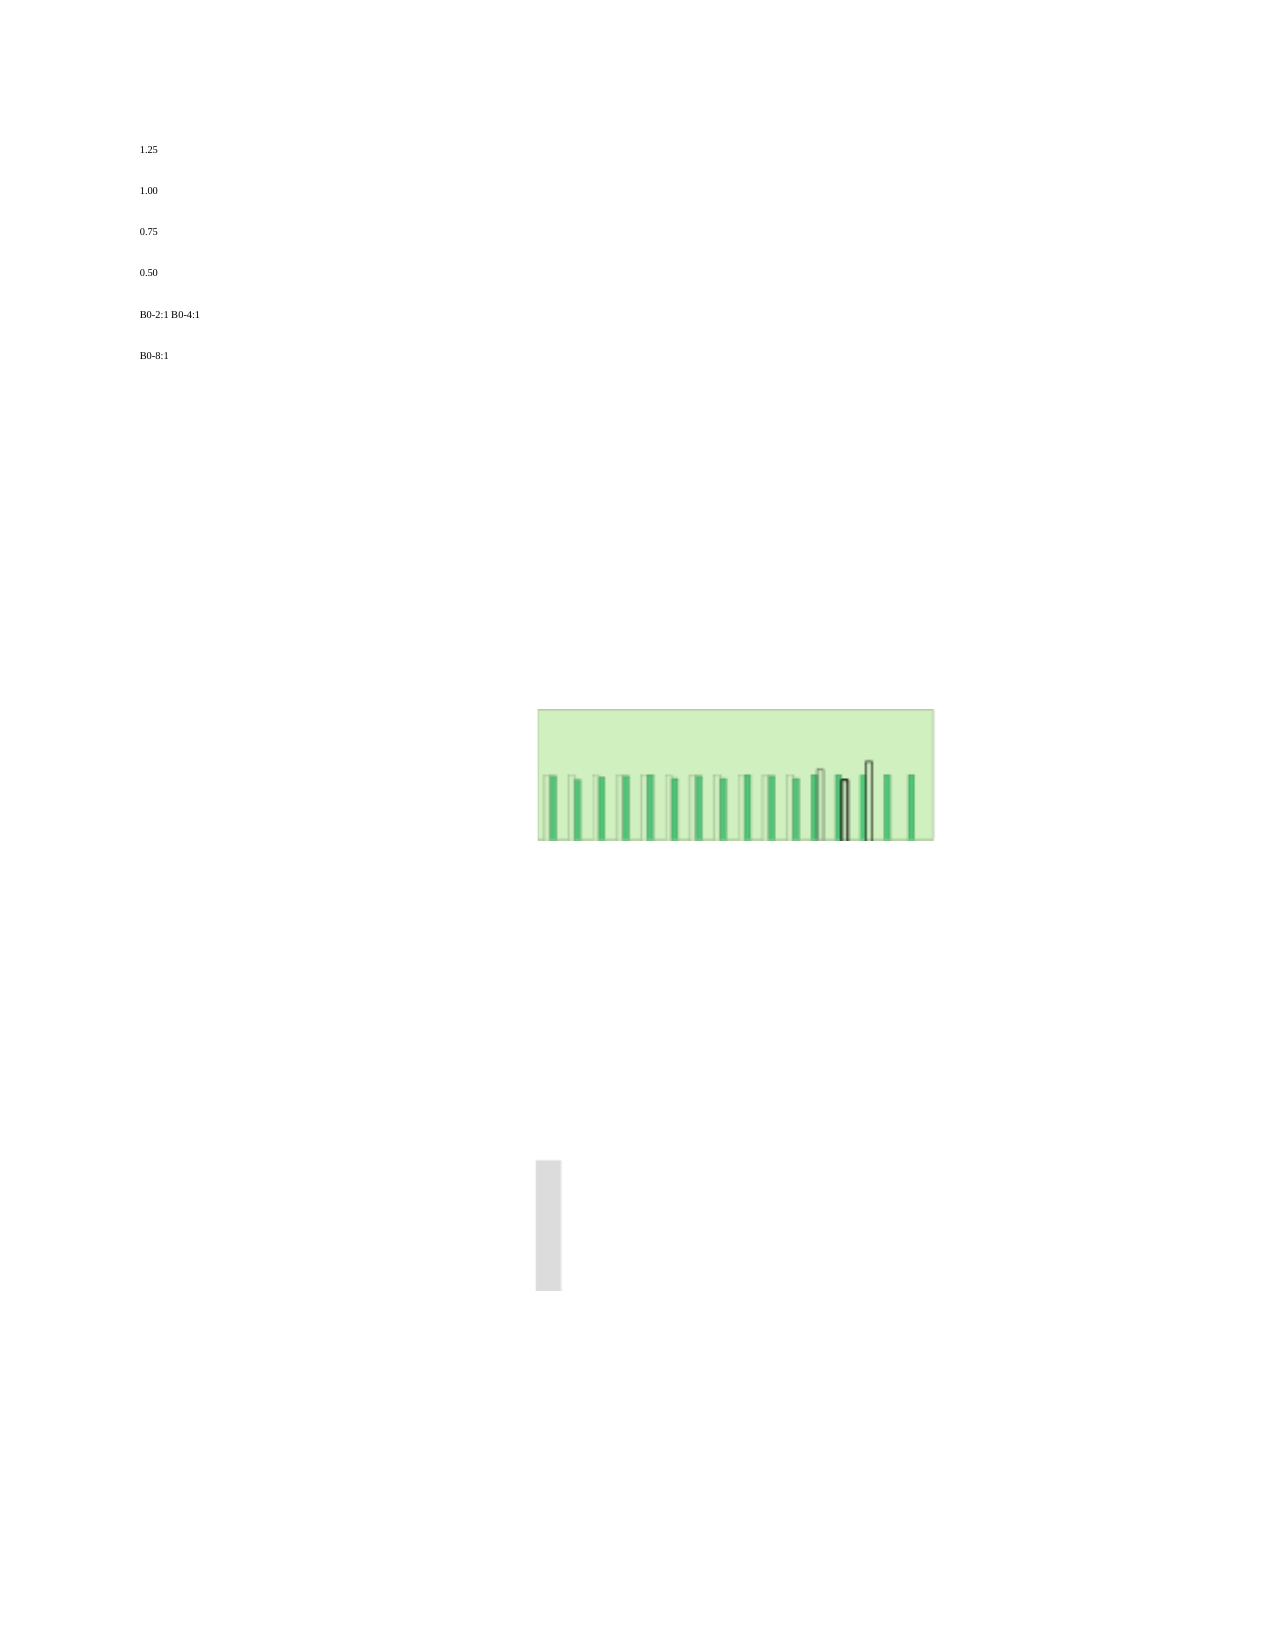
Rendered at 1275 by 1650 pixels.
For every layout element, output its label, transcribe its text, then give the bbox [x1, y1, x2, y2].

picture [139, 390, 1185, 1291]
